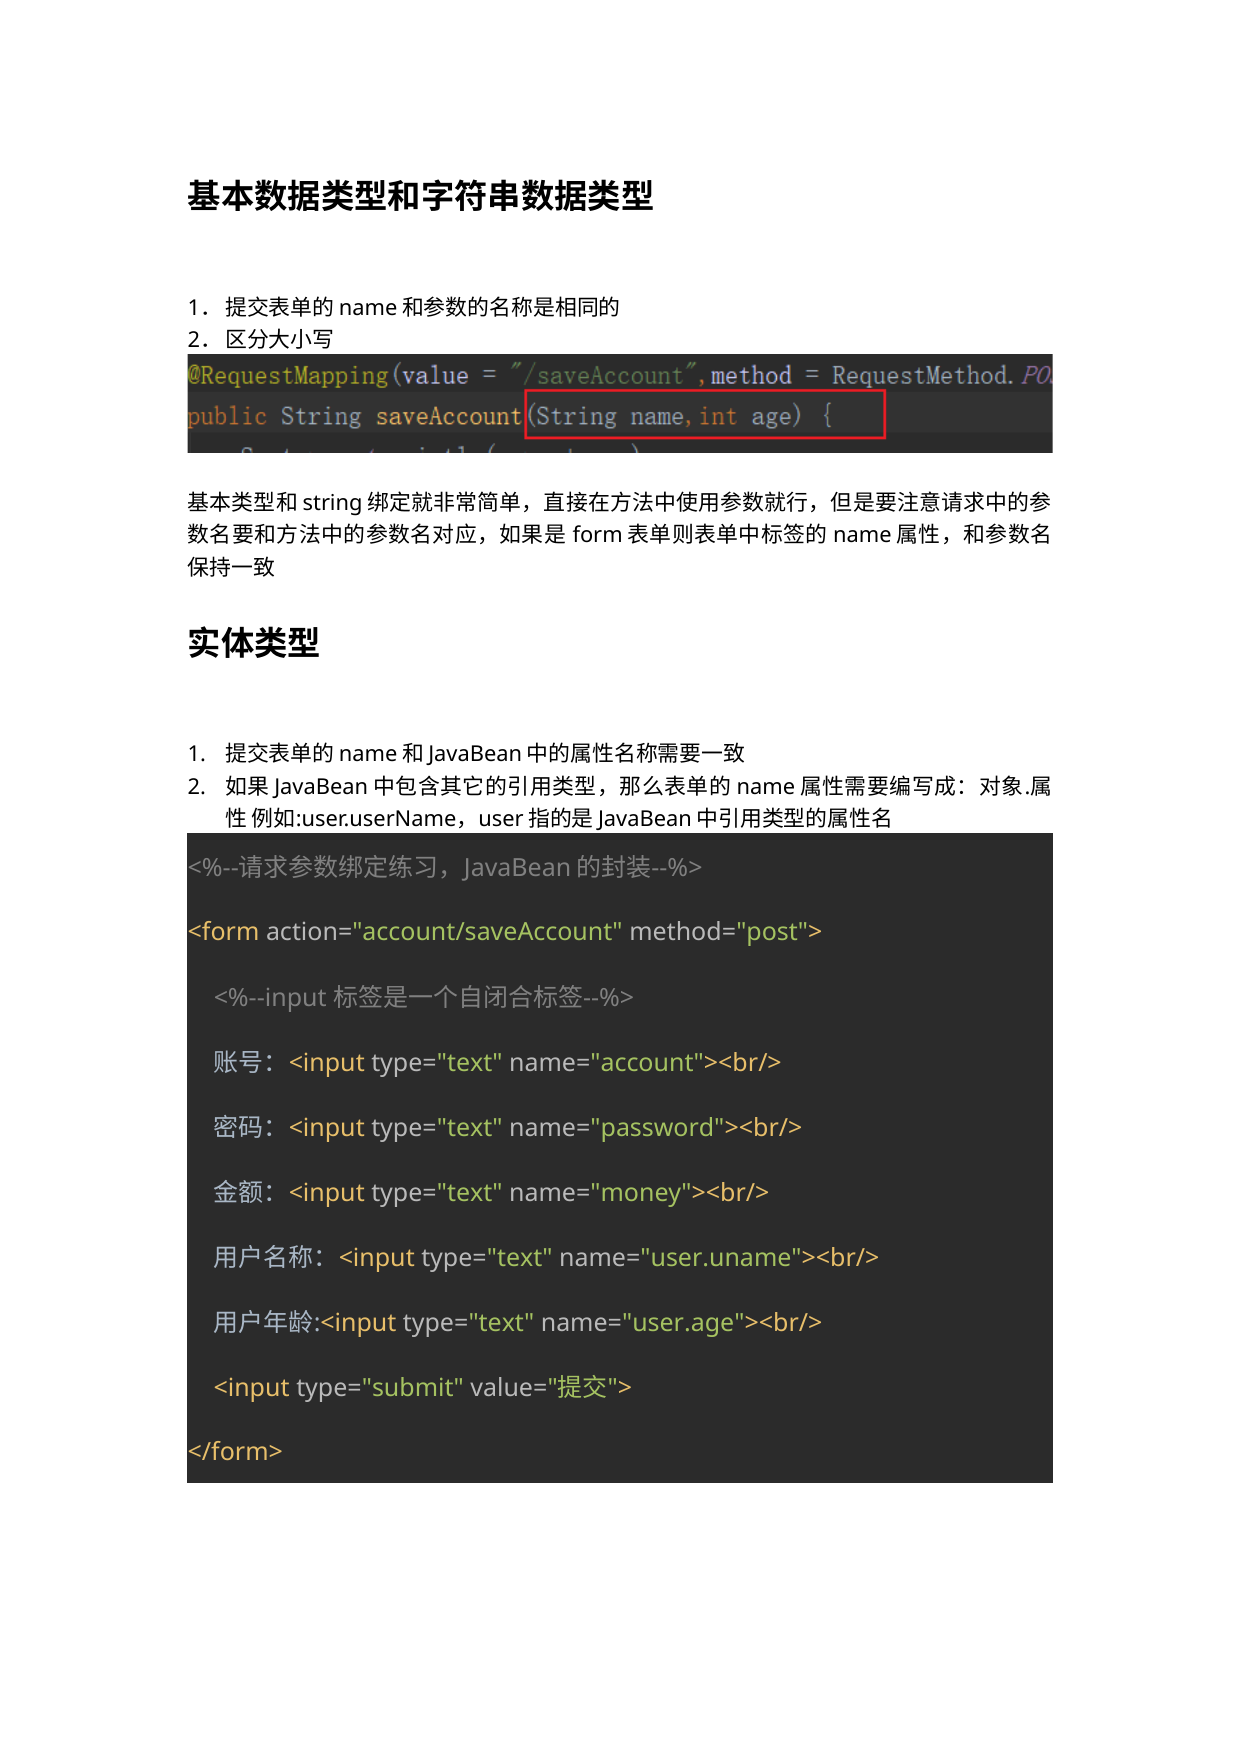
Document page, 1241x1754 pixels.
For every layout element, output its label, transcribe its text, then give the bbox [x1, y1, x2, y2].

list 区分大小写 [187, 322, 1053, 354]
list 提交表单的name和参数的名称是相同的 [187, 289, 1053, 322]
list 提交表单的name和JavaBean中的属性名称需要一致 [187, 736, 1053, 768]
subtitle 实体类型 [187, 609, 1053, 674]
subtitle 基本数据类型和字符串数据类型 [187, 162, 1053, 227]
text <%--请求参数绑定练习，JavaBean的封装--%> <form action="account/saveAccount" method="post"> <%--input 标签是一个自闭合标签--%> 账号：<input type="text" name="account"><br/> 密码：<input type="text" name="password"><br/> 金额：<input type="text" name="money"><br/> 用户名称：<input type="text" name="user.uname"><br/> 用户年龄:<input type="text" name="user.age"><br/> <input type="submit" value="提交"> </form> [187, 833, 1053, 1483]
picture [187, 354, 1053, 453]
text 基本类型和string绑定就非常简单，直接在方法中使用参数就行，但是要注意请求中的参数名要和方法中的参数名对应，如果是form表单则表单中标签的name属性，和参数名保持一致 [187, 484, 1053, 582]
list 如果JavaBean中包含其它的引用类型，那么表单的name属性需要编写成：对象.属性 例如:user.userName，user指的是JavaBean中引用类型的属性名 [187, 768, 1053, 833]
